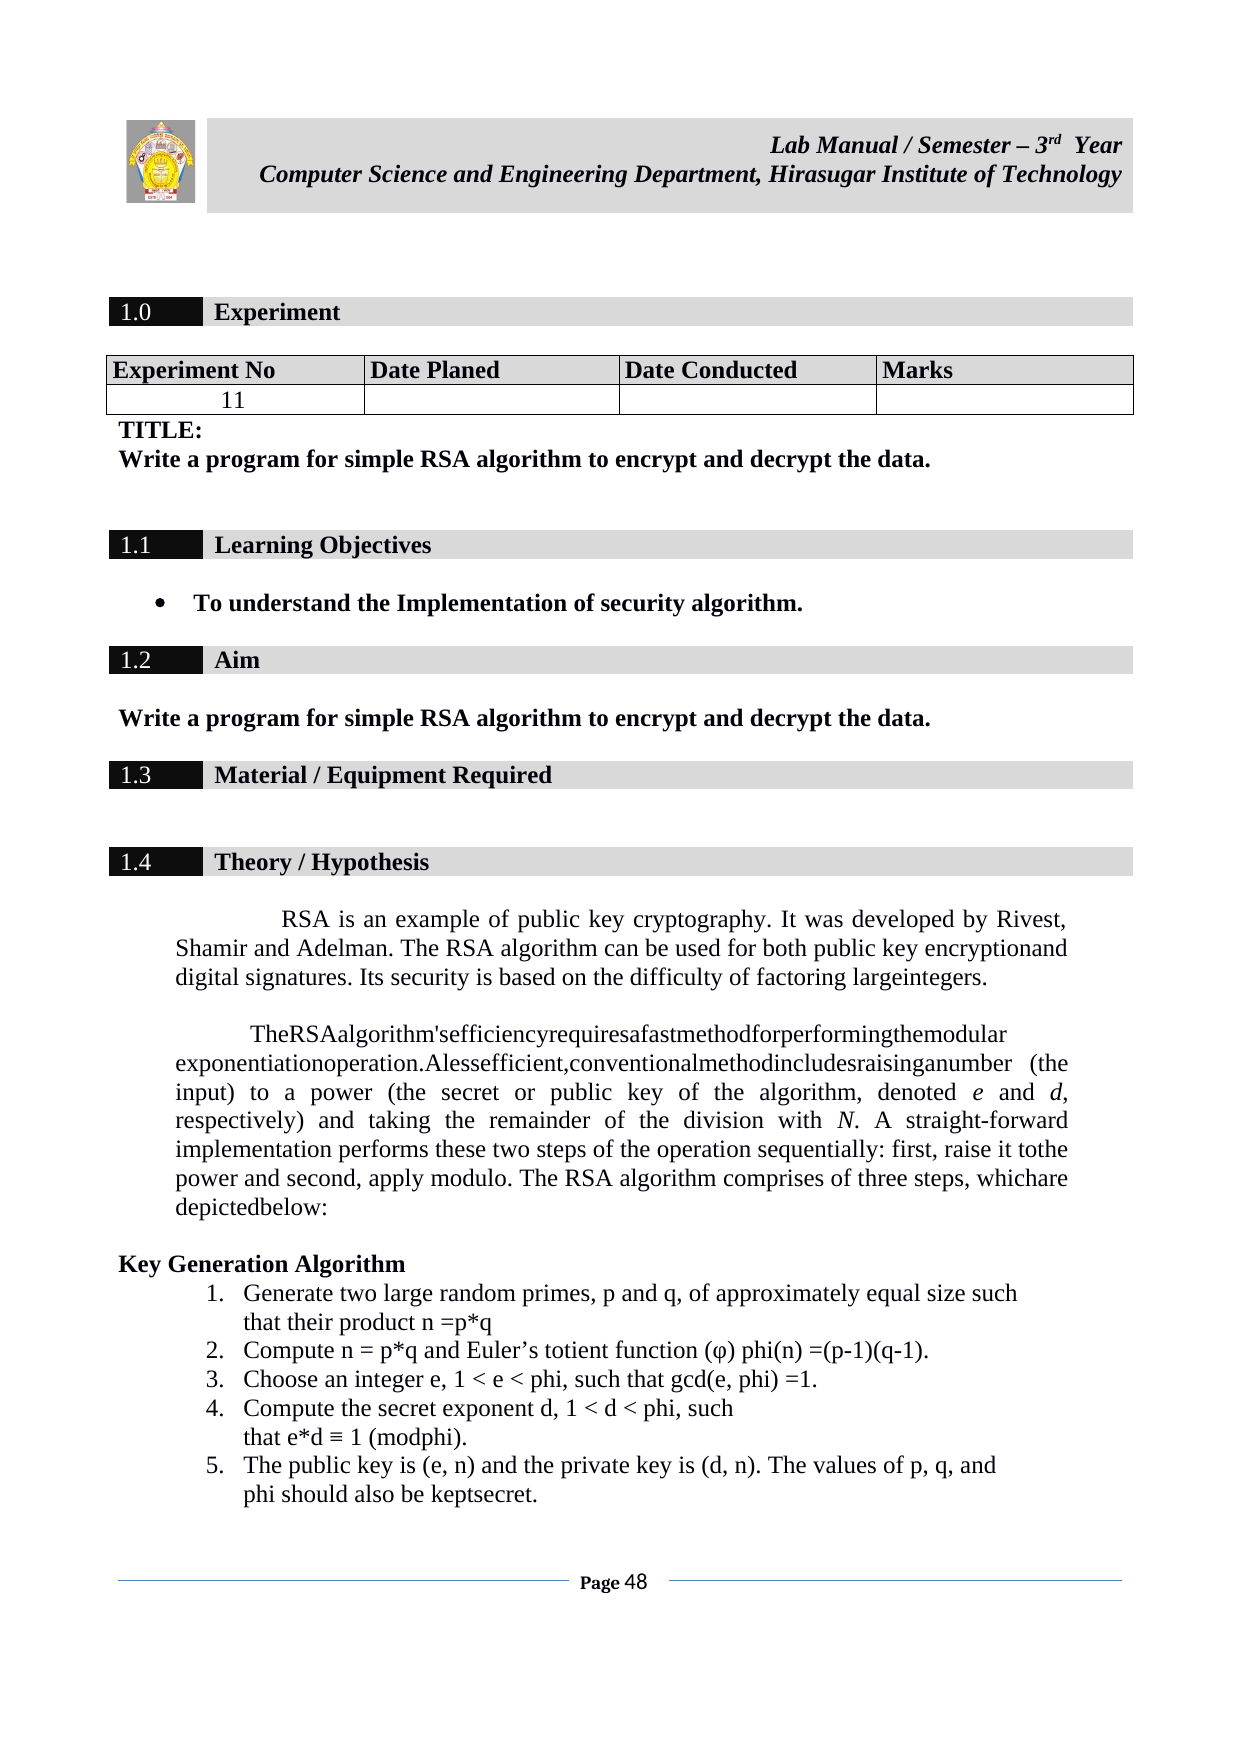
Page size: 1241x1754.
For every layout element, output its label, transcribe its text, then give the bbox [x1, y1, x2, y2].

picture [126, 118, 196, 204]
text TITLE: [118, 415, 1122, 444]
table_header 1.4 [109, 847, 203, 876]
table_header Aim [203, 646, 1133, 674]
table_header 1.1 [109, 530, 203, 559]
table_cell [620, 385, 876, 414]
list Compute n = p*q and Euler’s totient function (φ) phi(n) =(p-1)(q-1). [206, 1336, 1122, 1364]
text RSA is an example of public key cryptography. It was developed by Rivest, Shamir and Adelman. The RSA algorithm can be used for both public key encryptionand digital signatures. Its security is based on the difficulty of factoring largeintegers. [175, 904, 1068, 991]
subtitle Key Generation Algorithm [118, 1249, 801, 1278]
table_header Date Conducted [620, 356, 876, 384]
text Write a program for simple RSA algorithm to encrypt and decrypt the data. [118, 444, 1122, 473]
list The public key is (e, n) and the private key is (d, n). The values of p, q, and phi should also be keptsecret. [206, 1451, 1032, 1508]
table_cell 11 [107, 385, 364, 414]
table_header 1.3 [109, 761, 203, 789]
table_header Date Planed [365, 356, 619, 384]
table_header 1.2 [109, 646, 203, 674]
table_header 1.0 [109, 297, 203, 326]
list Compute the secret exponent d, 1 < d < phi, such that e*d ≡ 1 (modphi). [206, 1393, 774, 1451]
list Choose an integer e, 1 < e < phi, such that gcd(e, phi) =1. [206, 1364, 1122, 1393]
table_header Experiment [203, 297, 1133, 326]
table_cell [877, 385, 1133, 414]
table_cell [365, 385, 619, 414]
table_header Marks [877, 356, 1133, 384]
table_header Experiment No [107, 356, 364, 384]
list To understand the Implementation of security algorithm. [156, 588, 1122, 617]
text TheRSAalgorithm'sefficiencyrequiresafastmethodforperformingthemodular exponentiationoperation.Alessefficient,conventionalmethodincludesraisinganumber (the input) to a power (the secret or public key of the algorithm, denoted e and d, respectively) and taking the remainder of the division with N. A straight-forward implementation performs these two steps of the operation sequentially: first, raise it tothe power and second, apply modulo. The RSA algorithm comprises of three steps, whichare depictedbelow: [175, 1019, 1068, 1221]
text Write a program for simple RSA algorithm to encrypt and decrypt the data. [118, 703, 1122, 732]
table_header Theory / Hypothesis [203, 847, 1133, 876]
list Generate two large random primes, p and q, of approximately equal size such that their product n =p*q [206, 1278, 1059, 1336]
table_header Material / Equipment Required [203, 761, 1133, 789]
table_header Learning Objectives [203, 530, 1133, 559]
